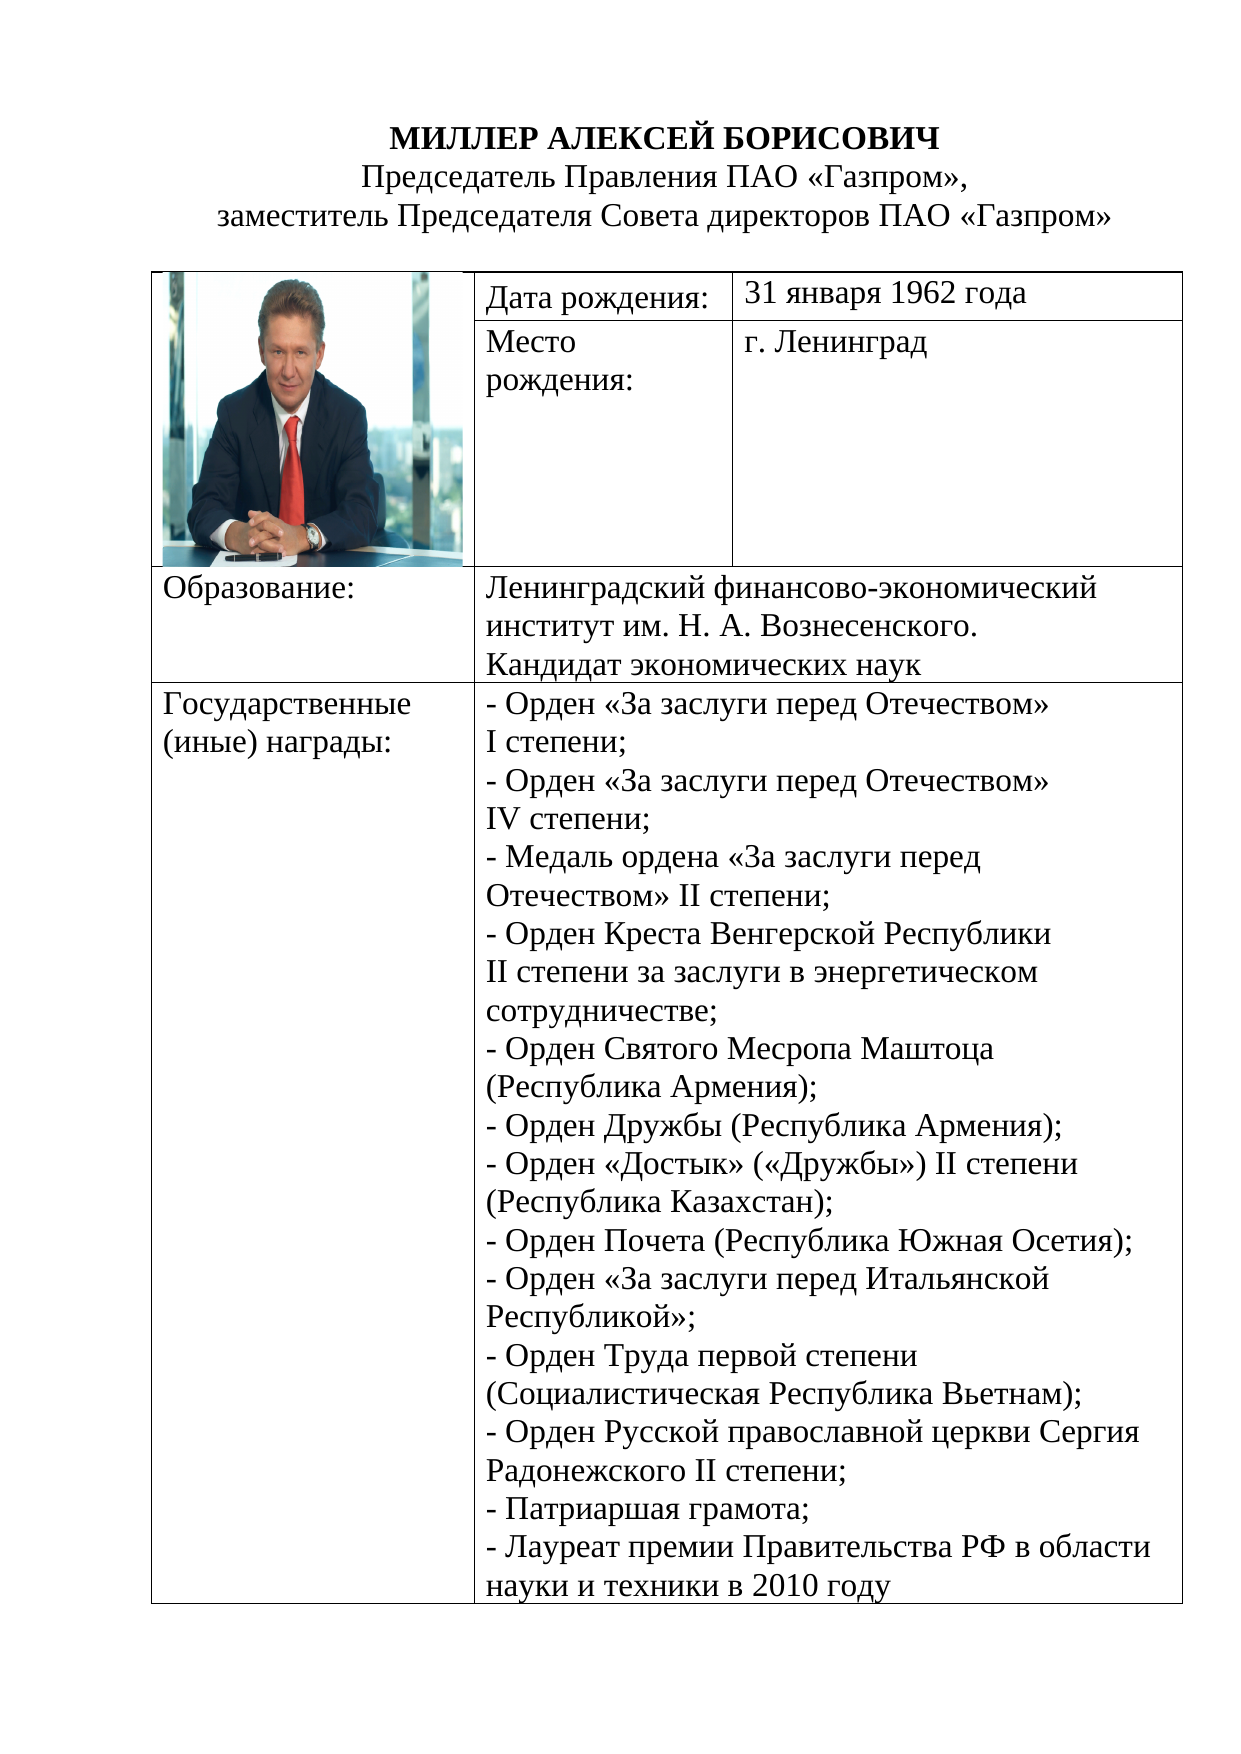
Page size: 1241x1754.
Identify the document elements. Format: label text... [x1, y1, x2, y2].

table_header Дата рождения: [475, 273, 732, 320]
table_header 31 января 1962 года [733, 273, 1182, 320]
table_cell Место рождения: [475, 321, 732, 566]
table_cell Ленинградский финансово-экономический институт им. Н. А. Вознесенского. Кандидат экономических наук [475, 567, 1182, 682]
text Председатель Правления ПАО «Газпром», [177, 156, 1152, 195]
table_cell - Орден «За заслуги перед Отечеством» I степени; - Орден «За заслуги перед Отечеством» IV степени; - Медаль ордена «3a заслуги перед Отечеством» II степени; - Орден Креста Венгерской Республики II степени за заслуги в энергетическом сотрудничестве; - Орден Святого Месропа Маштоца (Республика Армения); - Орден Дружбы (Республика Армения); - Орден «Достык» («Дружбы») II степени (Республика Казахстан); - Орден Почета (Республика Южная Осетия); - Орден «За заслуги перед Итальянской Республикой»; - Орден Труда первой степени (Социалистическая Республика Вьетнам); - Орден Русской православной церкви Сергия Радонежского II степени; - Патриаршая грамота; - Лауреат премии Правительства РФ в области науки и техники в 2010 году [475, 683, 1182, 1603]
text МИЛЛЕР АЛЕКСЕЙ БОРИСОВИЧ [177, 118, 1152, 156]
table_header [152, 273, 162, 566]
table_header [463, 273, 474, 566]
table_cell г. Ленинград [733, 321, 1182, 566]
table_cell Образование: [152, 567, 474, 682]
text заместитель Председателя Совета директоров ПАО «Газпром» [177, 195, 1152, 233]
picture [162, 272, 463, 567]
table_cell Государственные (иные) награды: [152, 683, 474, 1603]
